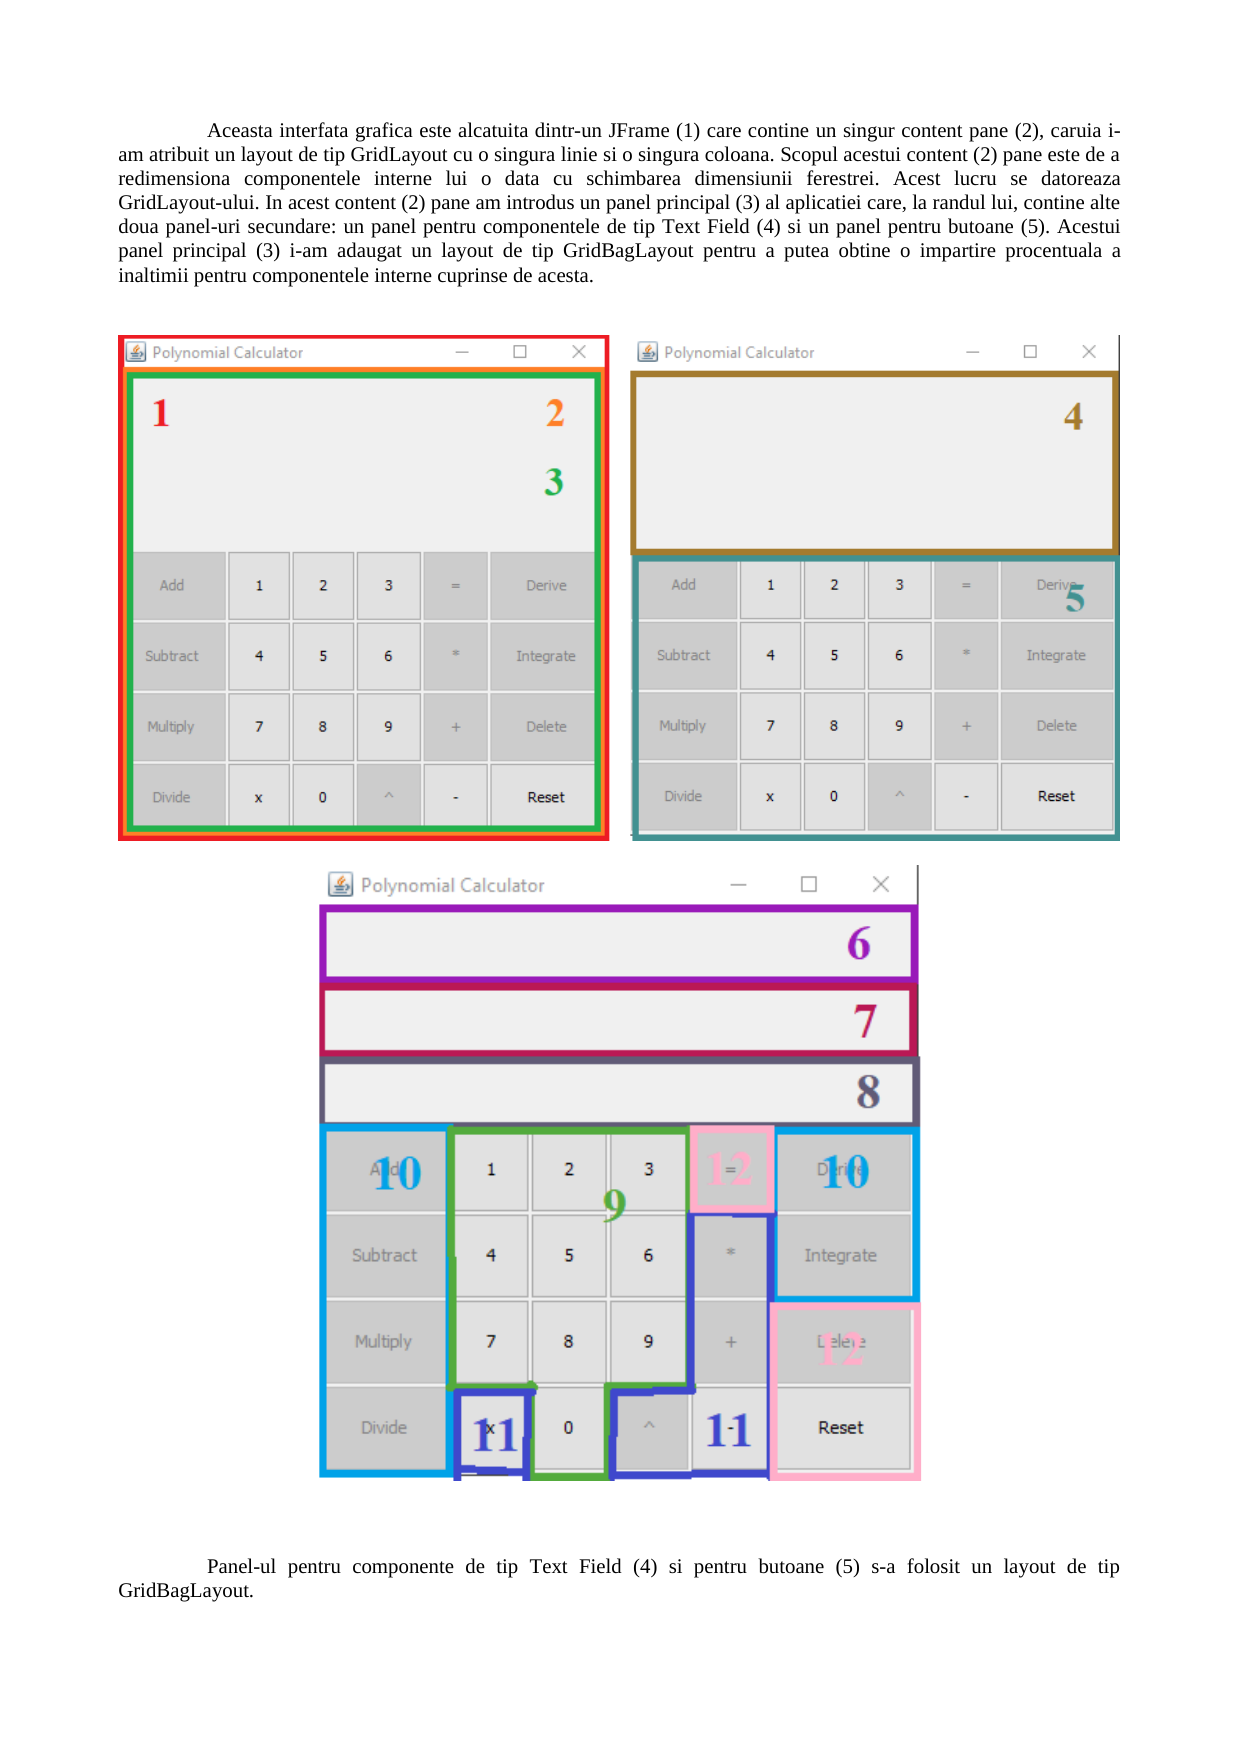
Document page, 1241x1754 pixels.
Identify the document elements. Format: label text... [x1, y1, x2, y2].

picture [630, 335, 1120, 841]
picture [118, 335, 610, 841]
picture [319, 865, 922, 1481]
text Panel-ul pentru componente de tip Text Field (4) si pentru butoane (5) s-a folosit un layout de tip GridBagLayout. [118, 1554, 1122, 1602]
text Aceasta interfata grafica este alcatuita dintr-un JFrame (1) care contine un singur content pane (2), caruia i-am atribuit un layout de tip GridLayout cu o singura linie si o singura coloana. Scopul acestui content (2) pane este de a redimensiona componentele interne lui o data cu schimbarea dimensiunii ferestrei. Acest lucru se datoreaza GridLayout-ului. In acest content (2) pane am introdus un panel principal (3) al aplicatiei care, la randul lui, contine alte doua panel-uri secundare: un panel pentru componentele de tip Text Field (4) si un panel pentru butoane (5). Acestui panel principal (3) i-am adaugat un layout de tip GridBagLayout pentru a putea obtine o impartire procentuala a inaltimii pentru componentele interne cuprinse de acesta. [118, 118, 1122, 287]
